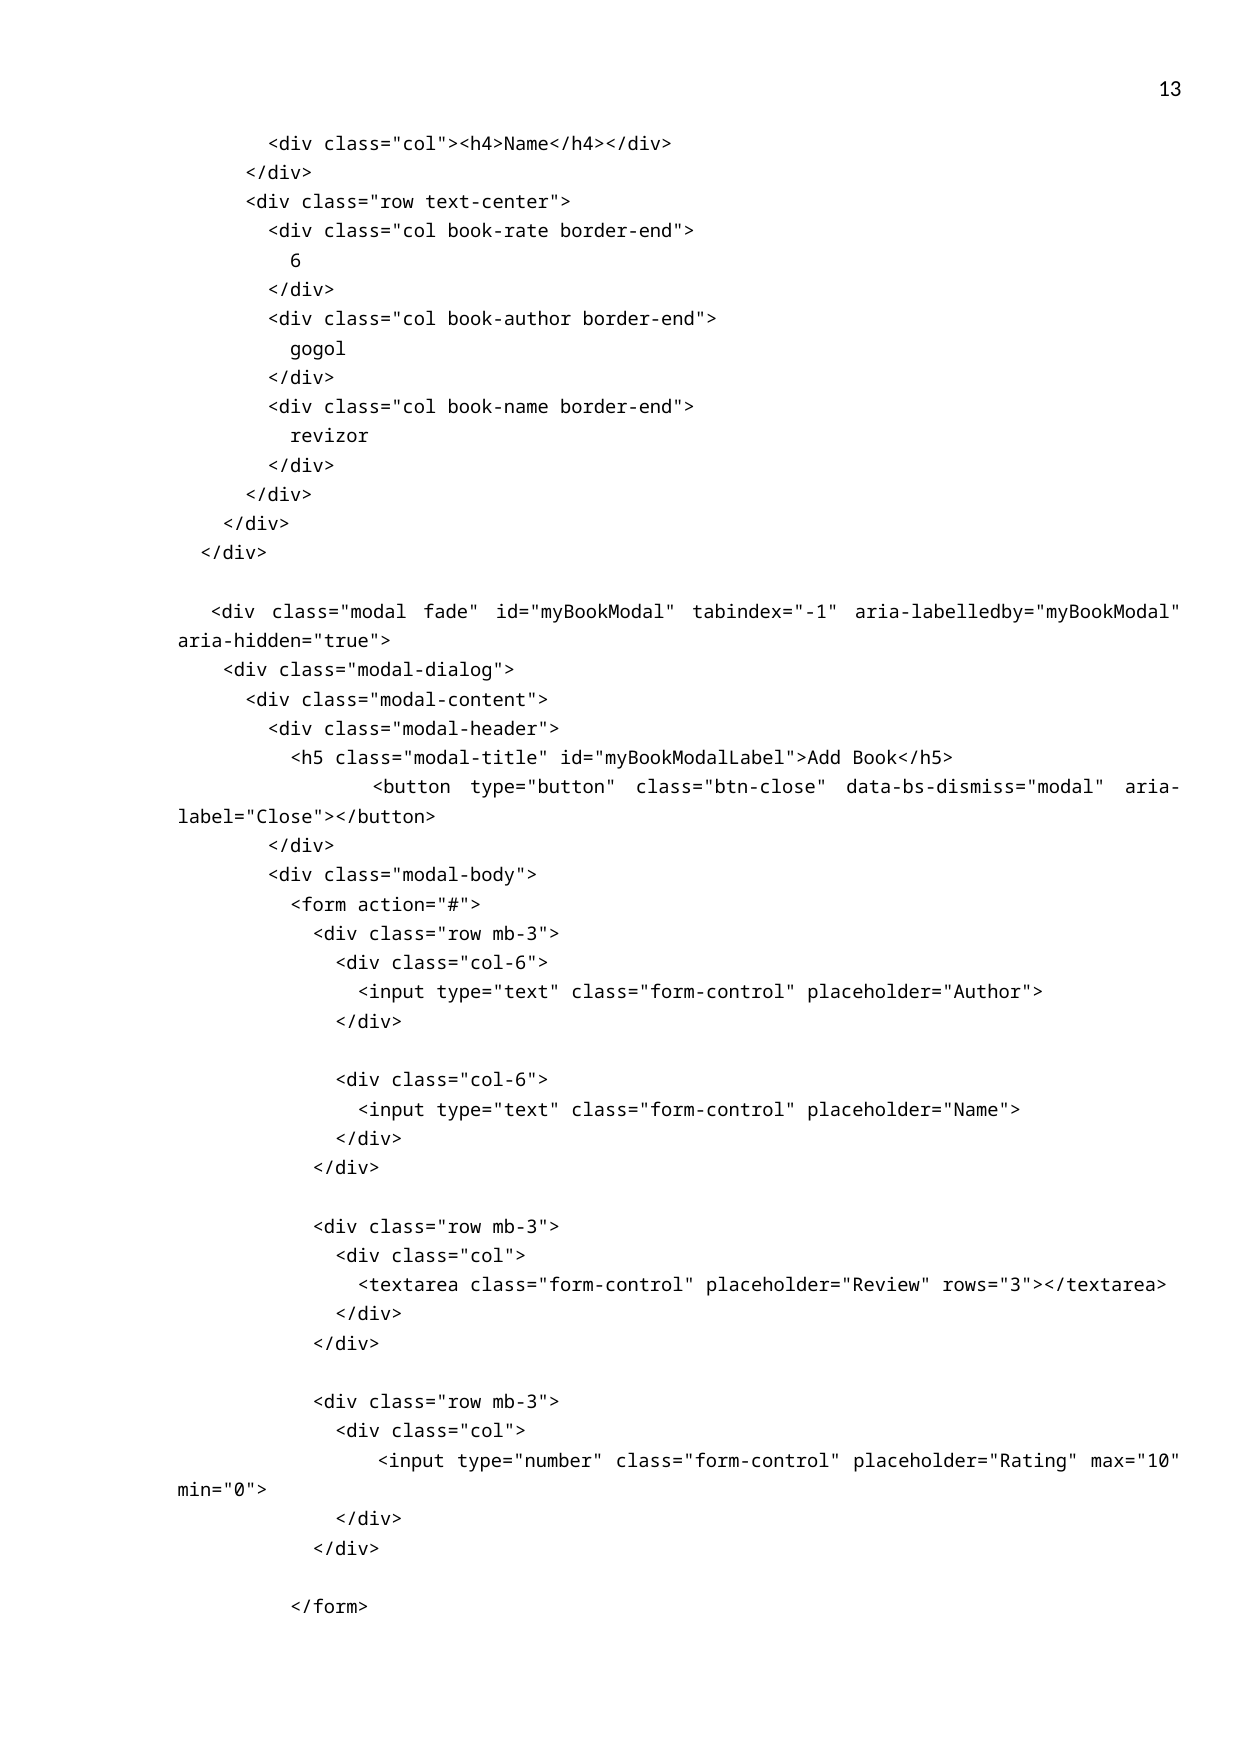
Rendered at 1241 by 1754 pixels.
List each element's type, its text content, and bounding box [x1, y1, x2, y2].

text <div class="row mb-3"> [177, 1388, 1181, 1414]
text revizor [177, 423, 1181, 448]
text </div> [177, 1506, 1181, 1531]
text <div class="modal-header"> [177, 715, 1181, 741]
text 6 [177, 247, 1181, 272]
text <input type="number" class="form-control" placeholder="Rating" max="10" min="0"> [177, 1447, 1181, 1502]
text <div class="modal fade" id="myBookModal" tabindex="-1" aria-labelledby="myBookModal" aria-hidden="true"> [177, 598, 1181, 653]
text </div> [177, 159, 1181, 185]
text <div class="col-6"> [177, 949, 1181, 975]
text <div class="col book-author border-end"> [177, 306, 1181, 331]
text <div class="modal-dialog"> [177, 657, 1181, 682]
text <div class="col"> [177, 1418, 1181, 1443]
text <div class="row mb-3"> [177, 1213, 1181, 1238]
text </div> [177, 540, 1181, 565]
text </div> [177, 452, 1181, 477]
text <form action="#"> [177, 891, 1181, 916]
text </div> [177, 1008, 1181, 1033]
text <div class="col book-rate border-end"> [177, 218, 1181, 243]
text </div> [177, 1301, 1181, 1326]
text </form> [177, 1593, 1181, 1619]
text </div> [177, 364, 1181, 389]
text </div> [177, 510, 1181, 536]
text gogol [177, 335, 1181, 360]
text <div class="row text-center"> [177, 188, 1181, 214]
text </div> [177, 1330, 1181, 1356]
text </div> [177, 1154, 1181, 1180]
text </div> [177, 481, 1181, 507]
text <h5 class="modal-title" id="myBookModalLabel">Add Book</h5> [177, 744, 1181, 770]
text <input type="text" class="form-control" placeholder="Name"> [177, 1096, 1181, 1121]
text <button type="button" class="btn-close" data-bs-dismiss="modal" aria-label="Close"></button> [177, 774, 1181, 829]
text <div class="modal-content"> [177, 686, 1181, 712]
text <div class="col"><h4>Name</h4></div> [177, 130, 1181, 155]
text </div> [177, 1125, 1181, 1151]
text <textarea class="form-control" placeholder="Review" rows="3"></textarea> [177, 1271, 1181, 1297]
text </div> [177, 1535, 1181, 1560]
text </div> [177, 832, 1181, 858]
text <div class="col book-name border-end"> [177, 393, 1181, 419]
text <div class="col-6"> [177, 1067, 1181, 1092]
text </div> [177, 276, 1181, 302]
text <div class="row mb-3"> [177, 920, 1181, 946]
text <div class="modal-body"> [177, 862, 1181, 887]
text <input type="text" class="form-control" placeholder="Author"> [177, 979, 1181, 1004]
text <div class="col"> [177, 1242, 1181, 1268]
